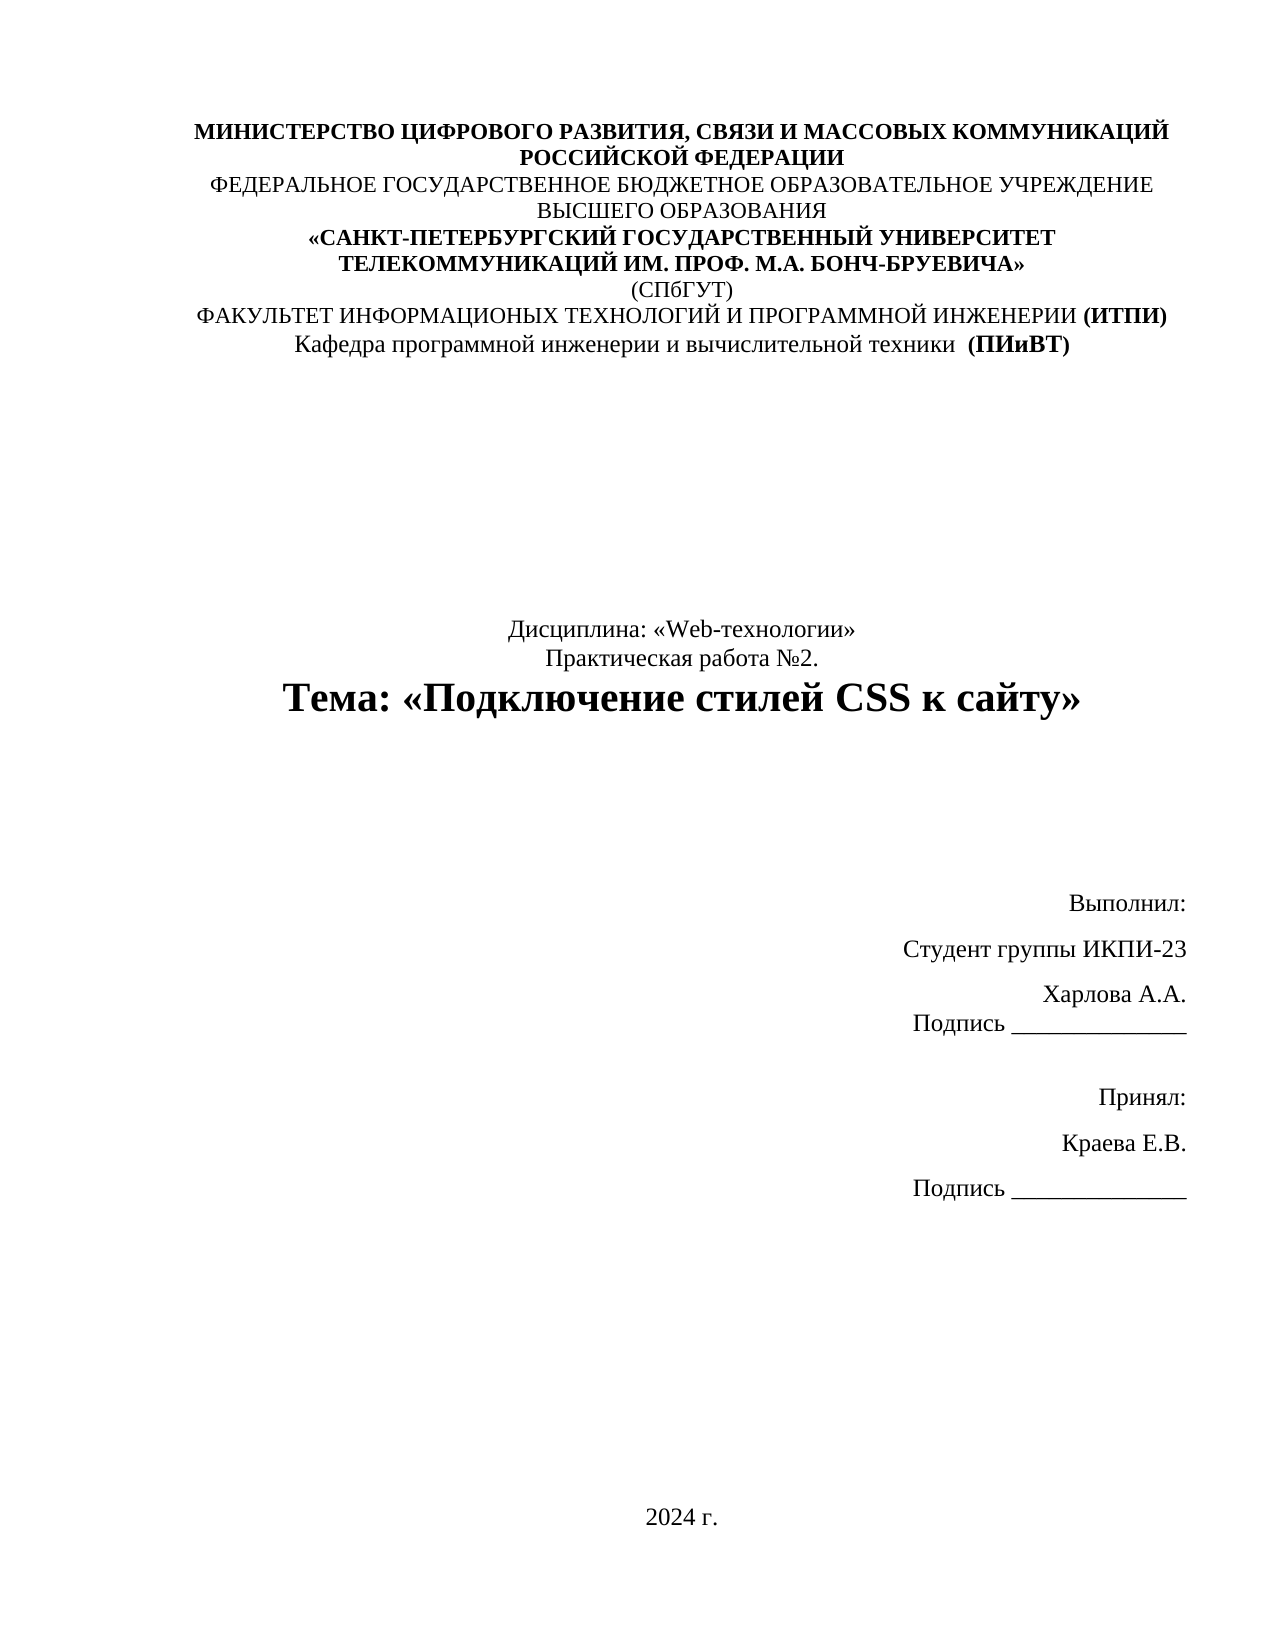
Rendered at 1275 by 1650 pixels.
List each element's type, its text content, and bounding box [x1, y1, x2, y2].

text 2024 г. [177, 1502, 1186, 1531]
text Харлова А.А. [177, 979, 1186, 1008]
text МИНИСТЕРСТВО ЦИФРОВОГО РАЗВИТИЯ, СВЯЗИ И МАССОВЫХ КОММУНИКАЦИЙ РОССИЙСКОЙ ФЕДЕРАЦИИ [177, 118, 1186, 171]
text Практическая работа №2. [177, 643, 1186, 672]
text «САНКТ-ПЕТЕРБУРГСКИЙ ГОСУДАРСТВЕННЫЙ УНИВЕРСИТЕТ ТЕЛЕКОММУНИКАЦИЙ ИМ. ПРОФ. М.А. БОНЧ-БРУЕВИЧА» [177, 223, 1186, 276]
text Кафедра программной инженерии и вычислительной техники (ПИиВТ) [177, 329, 1186, 561]
text Выполнил: [177, 888, 1186, 917]
text (СПбГУТ) [177, 276, 1186, 303]
text Студент группы ИКПИ-23 [177, 934, 1186, 963]
text Дисциплина: «Web-технологии» [177, 614, 1186, 643]
text Подпись ______________ [177, 1008, 1186, 1037]
text Тема: «Подключение стилей CSS к сайту» [177, 672, 1186, 720]
text Принял: [177, 1082, 1186, 1111]
text Краева Е.В. [177, 1128, 1186, 1156]
text ФАКУЛЬТЕТ ИНФОРМАЦИОНЫХ ТЕХНОЛОГИЙ И ПРОГРАММНОЙ ИНЖЕНЕРИИ (ИТПИ) [177, 303, 1186, 329]
text ФЕДЕРАЛЬНОЕ ГОСУДАРСТВЕННОЕ БЮДЖЕТНОЕ ОБРАЗОВАТЕЛЬНОЕ УЧРЕЖДЕНИЕ ВЫСШЕГО ОБРАЗОВАНИЯ [177, 171, 1186, 223]
text Подпись ______________ [177, 1173, 1186, 1202]
